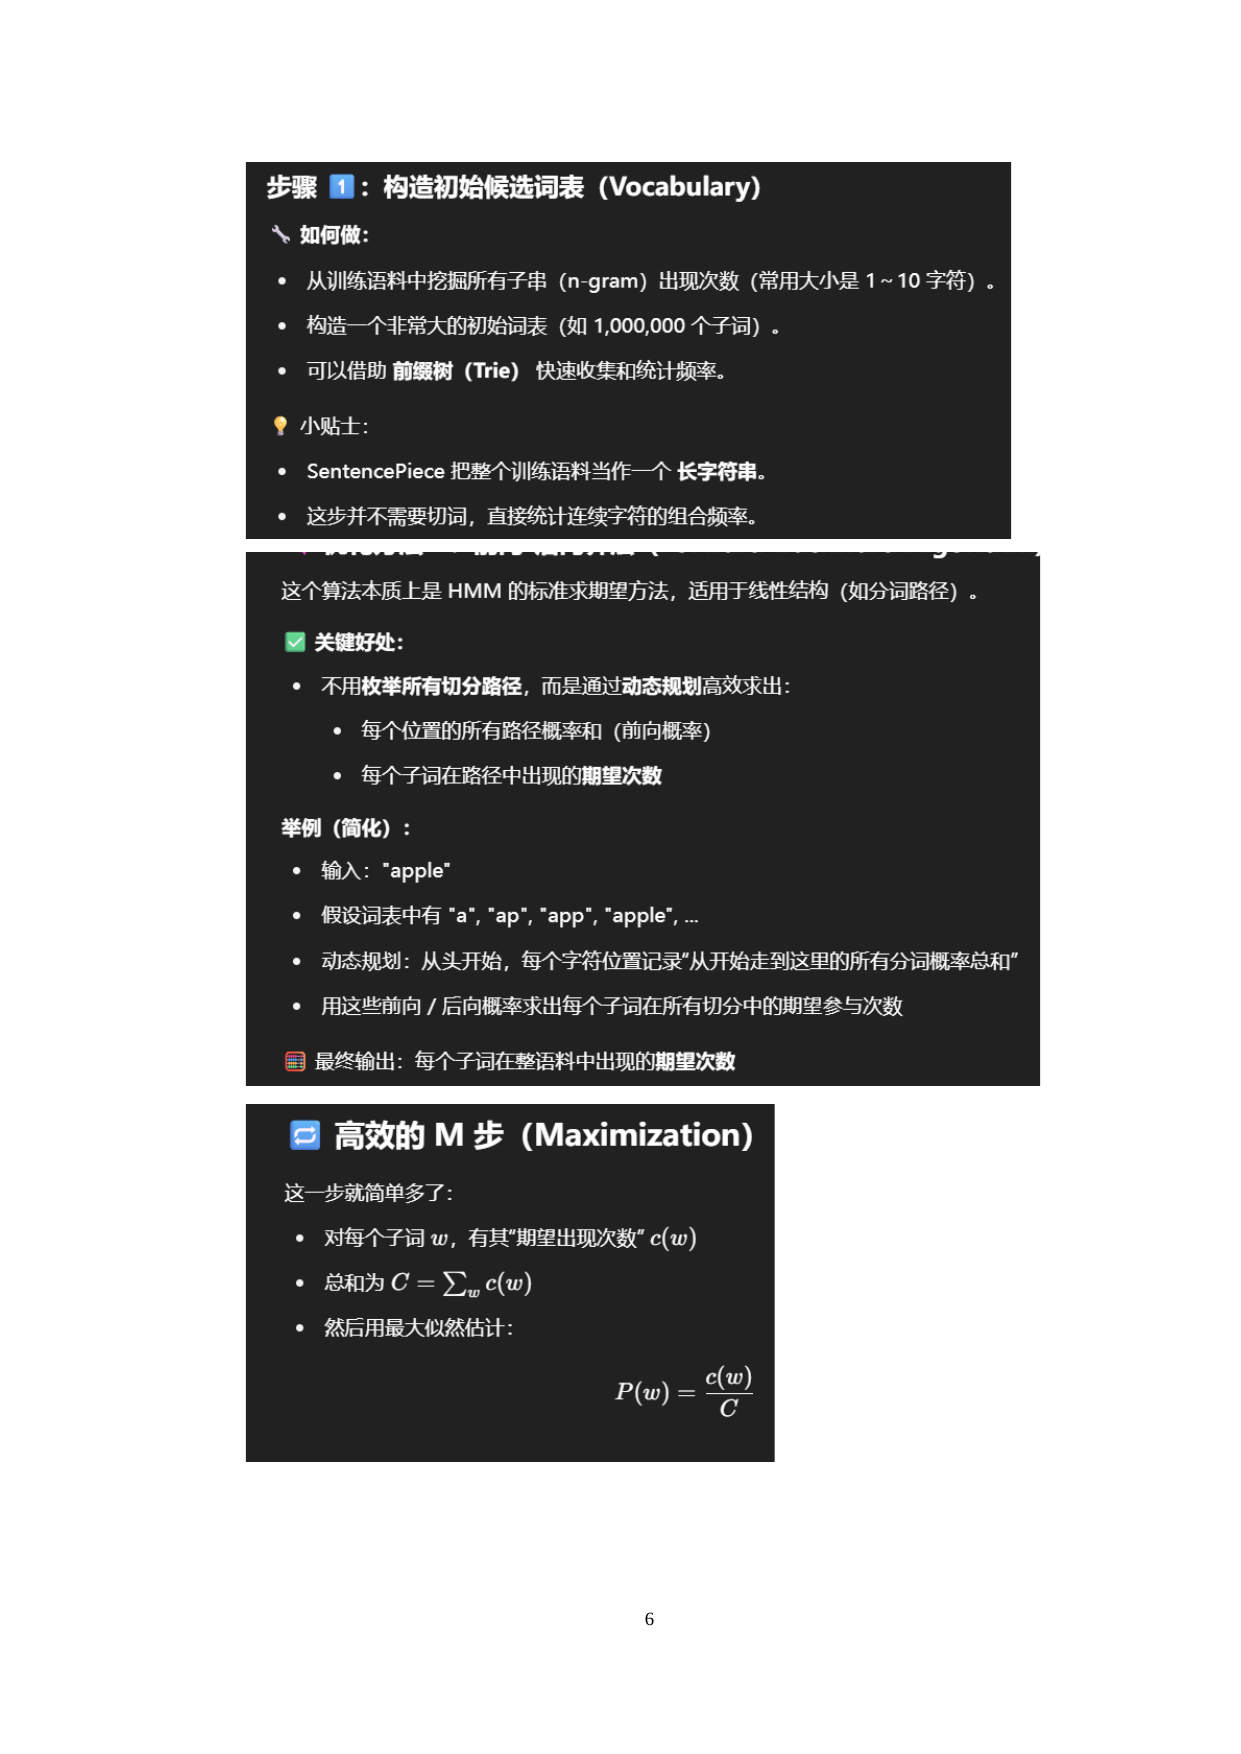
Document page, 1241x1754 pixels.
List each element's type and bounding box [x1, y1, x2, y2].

picture [245, 552, 1041, 1086]
picture [245, 1104, 775, 1462]
picture [245, 162, 1012, 539]
